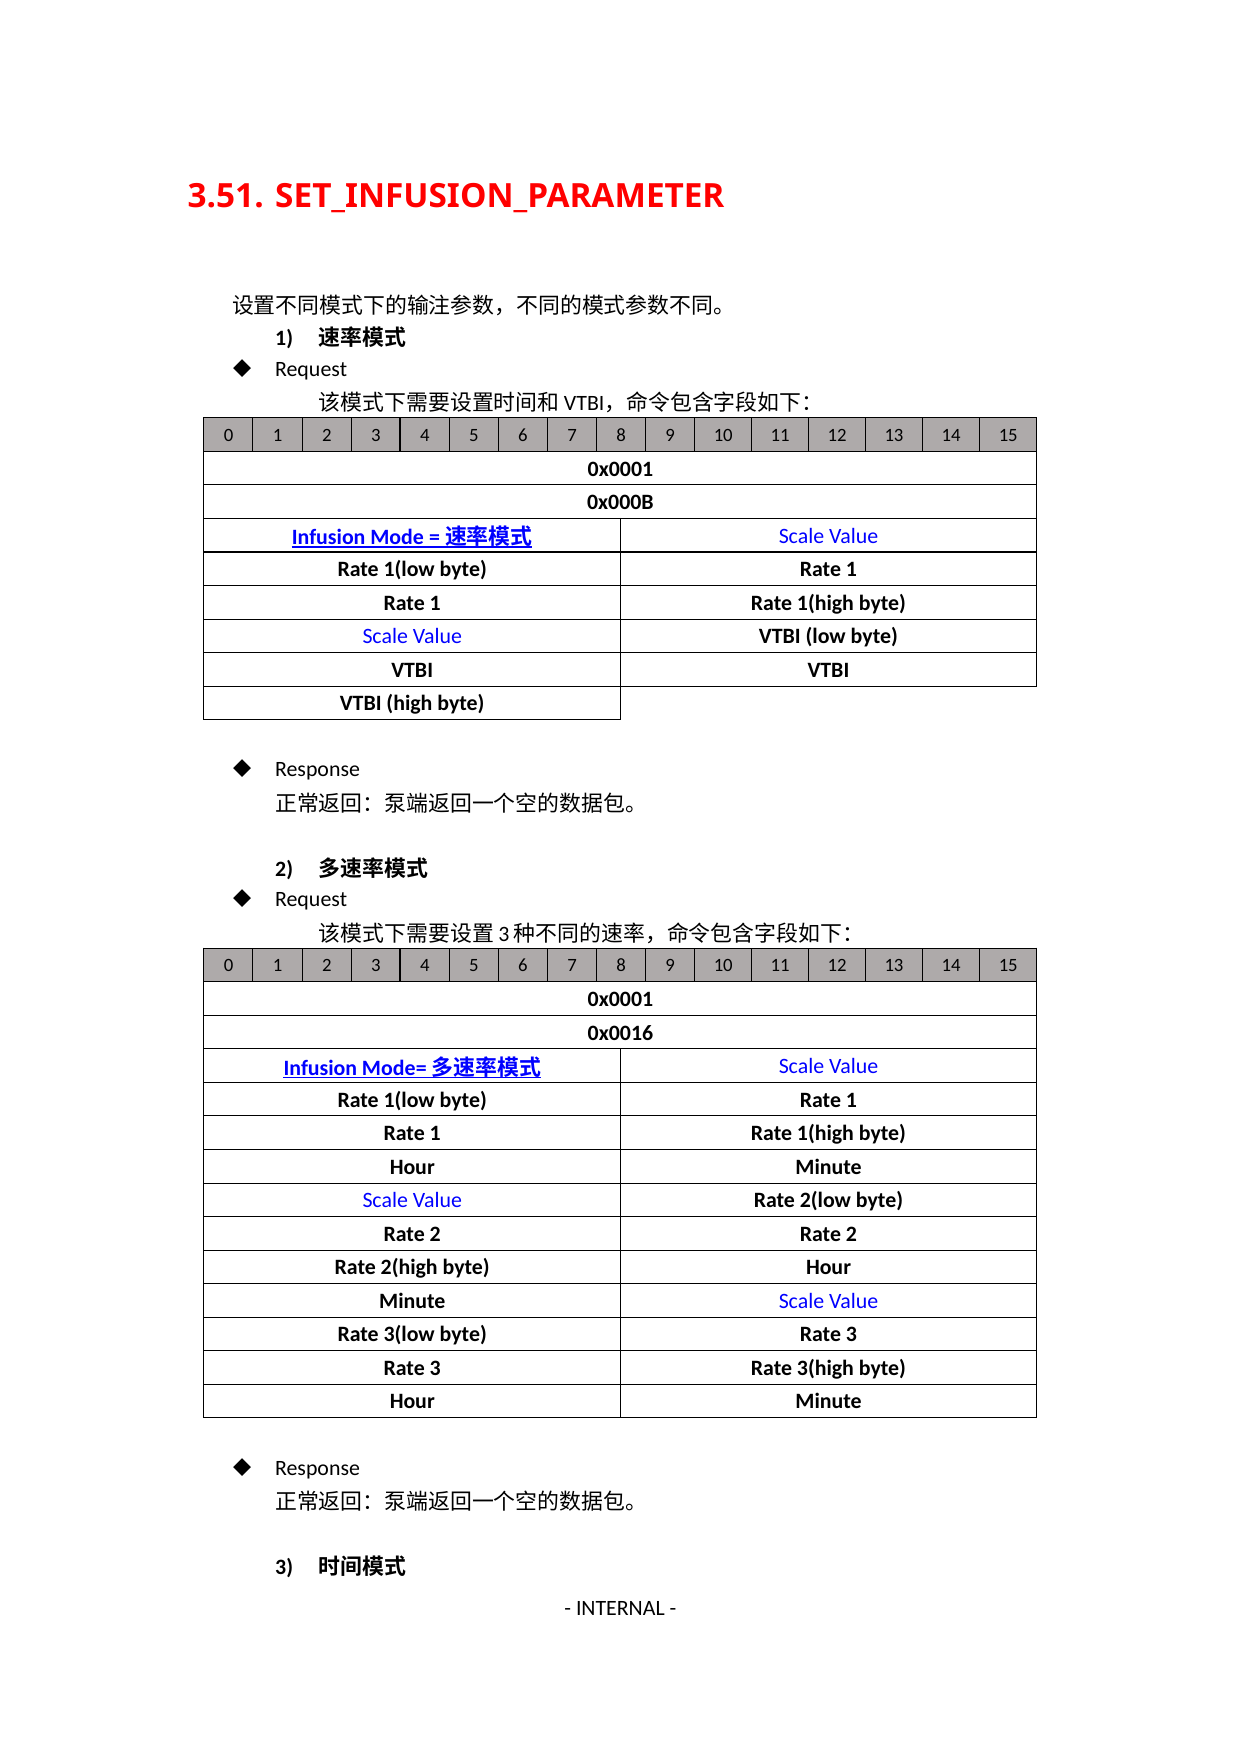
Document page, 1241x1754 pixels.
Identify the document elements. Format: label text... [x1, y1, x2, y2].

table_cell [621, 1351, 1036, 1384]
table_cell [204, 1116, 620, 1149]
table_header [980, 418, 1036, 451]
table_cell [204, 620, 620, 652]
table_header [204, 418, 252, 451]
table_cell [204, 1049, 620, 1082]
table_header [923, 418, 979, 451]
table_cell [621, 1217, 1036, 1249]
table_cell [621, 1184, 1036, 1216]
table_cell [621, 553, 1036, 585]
list Request [231, 352, 1053, 385]
list Response [231, 753, 1053, 785]
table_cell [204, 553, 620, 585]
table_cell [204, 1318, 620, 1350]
list Response [231, 1451, 1053, 1483]
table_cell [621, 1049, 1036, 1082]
list 正常返回：泵端返回一个空的数据包。 [275, 1483, 1053, 1516]
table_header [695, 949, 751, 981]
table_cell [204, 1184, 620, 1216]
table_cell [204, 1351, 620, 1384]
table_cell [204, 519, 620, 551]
list 设置不同模式下的输注参数，不同的模式参数不同。 [232, 287, 1053, 320]
subtitle SET_INFUSION_PARAMETER [187, 162, 1053, 227]
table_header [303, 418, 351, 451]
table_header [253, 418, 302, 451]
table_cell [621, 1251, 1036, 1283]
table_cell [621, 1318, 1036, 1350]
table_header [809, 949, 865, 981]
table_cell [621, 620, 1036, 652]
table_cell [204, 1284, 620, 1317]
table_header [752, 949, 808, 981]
list Request [231, 883, 1053, 915]
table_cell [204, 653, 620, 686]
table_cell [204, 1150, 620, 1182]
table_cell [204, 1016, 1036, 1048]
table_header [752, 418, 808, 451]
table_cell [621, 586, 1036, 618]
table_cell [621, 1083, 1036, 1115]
list 该模式下需要设置3种不同的速率，命令包含字段如下： [319, 915, 1053, 948]
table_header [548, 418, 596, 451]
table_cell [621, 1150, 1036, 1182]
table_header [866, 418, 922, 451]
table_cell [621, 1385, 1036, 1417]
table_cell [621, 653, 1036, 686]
list 速率模式 [275, 320, 1053, 352]
list 时间模式 [275, 1548, 1053, 1581]
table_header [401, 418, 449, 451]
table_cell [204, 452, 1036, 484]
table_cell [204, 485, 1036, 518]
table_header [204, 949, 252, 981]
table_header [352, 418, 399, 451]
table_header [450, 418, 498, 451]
list 该模式下需要设置时间和VTBI，命令包含字段如下： [319, 385, 1053, 417]
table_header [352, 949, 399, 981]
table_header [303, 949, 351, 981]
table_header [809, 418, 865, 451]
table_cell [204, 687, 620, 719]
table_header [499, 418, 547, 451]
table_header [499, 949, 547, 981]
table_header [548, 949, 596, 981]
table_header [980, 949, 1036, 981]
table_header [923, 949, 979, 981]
list 正常返回：泵端返回一个空的数据包。 [275, 785, 1053, 818]
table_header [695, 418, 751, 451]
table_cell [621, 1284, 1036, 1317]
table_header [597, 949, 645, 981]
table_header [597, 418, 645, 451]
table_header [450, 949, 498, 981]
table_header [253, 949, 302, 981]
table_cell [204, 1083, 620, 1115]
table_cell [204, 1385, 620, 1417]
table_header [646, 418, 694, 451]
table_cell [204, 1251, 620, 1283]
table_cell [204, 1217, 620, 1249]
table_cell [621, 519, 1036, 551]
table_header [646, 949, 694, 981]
list 多速率模式 [275, 850, 1053, 883]
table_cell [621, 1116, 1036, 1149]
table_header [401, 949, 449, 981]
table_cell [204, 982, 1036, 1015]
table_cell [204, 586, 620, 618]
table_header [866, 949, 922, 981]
